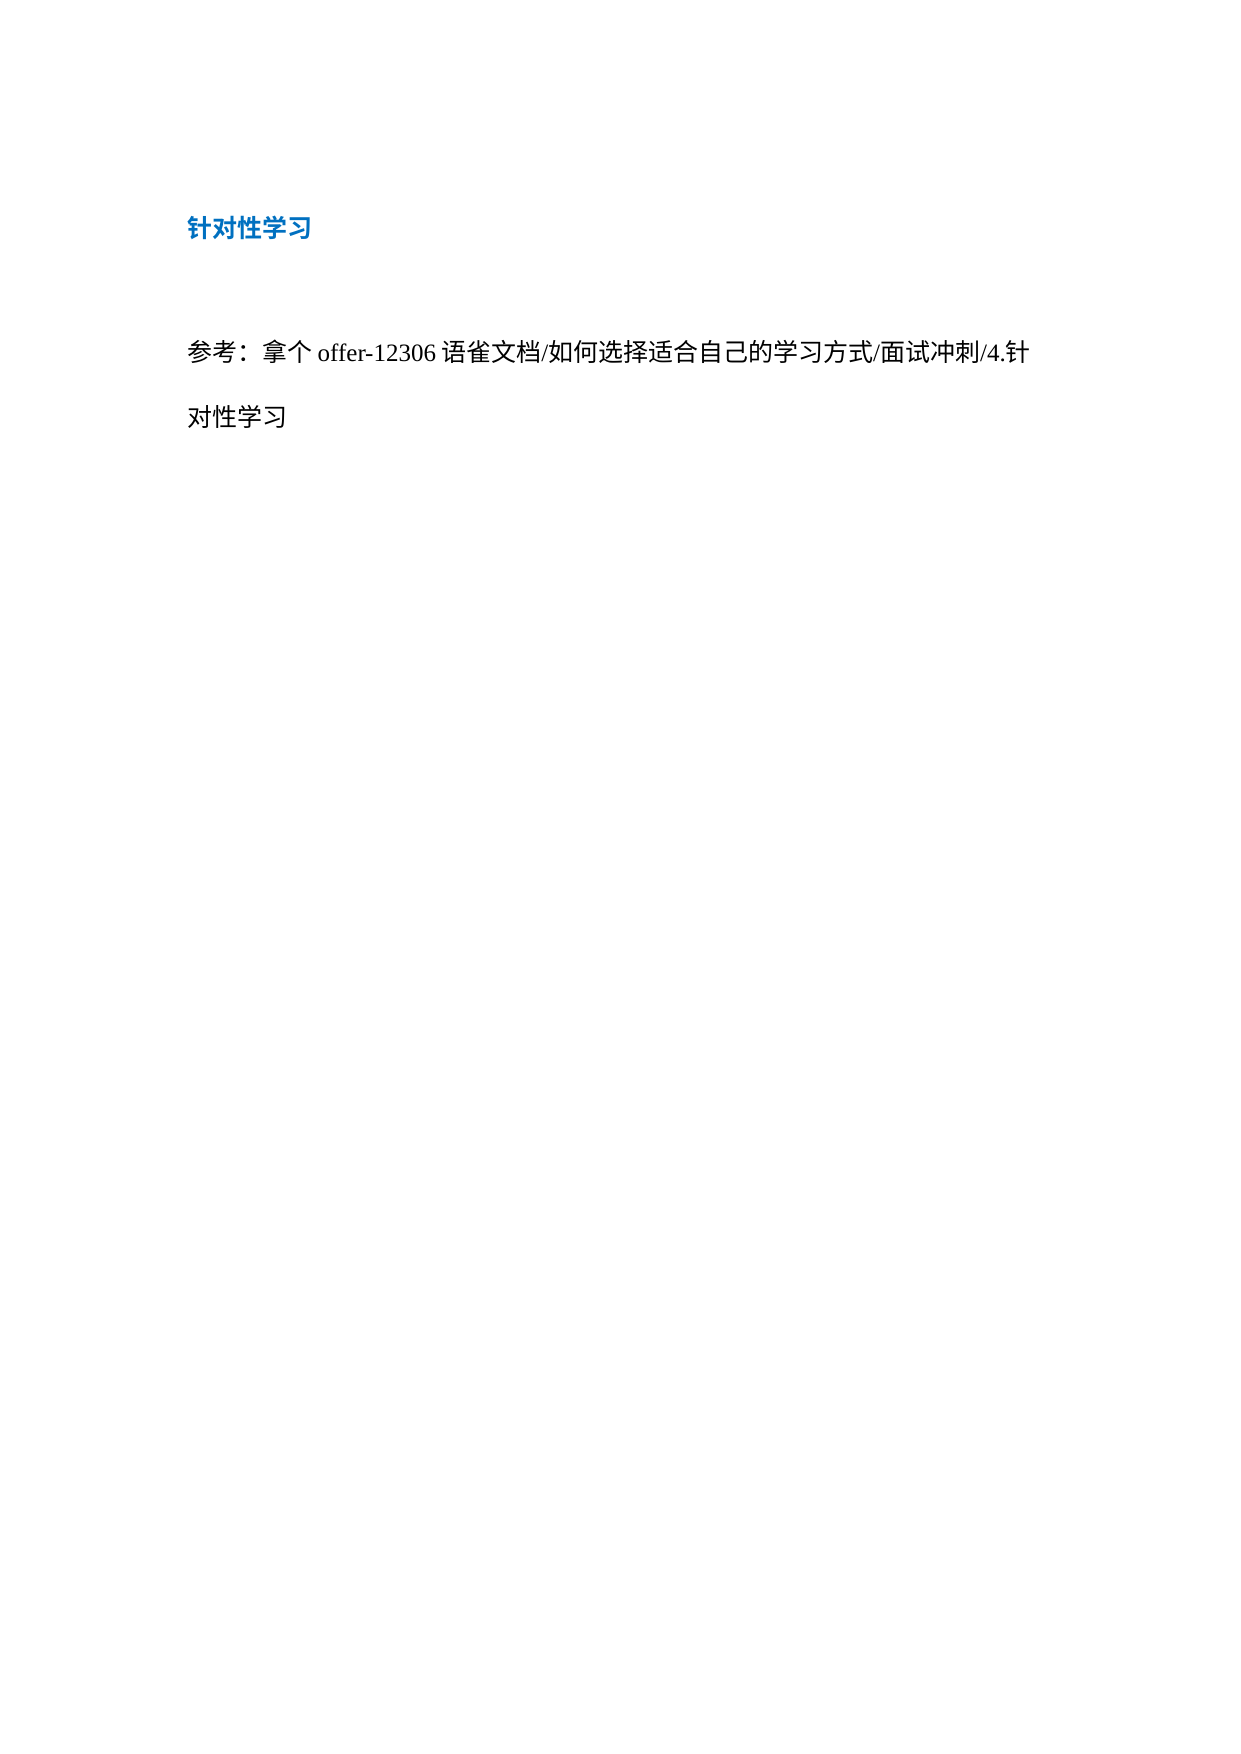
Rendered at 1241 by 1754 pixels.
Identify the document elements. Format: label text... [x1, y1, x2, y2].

text 针对性学习 [187, 194, 1053, 259]
text 参考：拿个offer-12306语雀文档/如何选择适合自己的学习方式/面试冲刺/4.针对性学习 [187, 318, 1053, 448]
